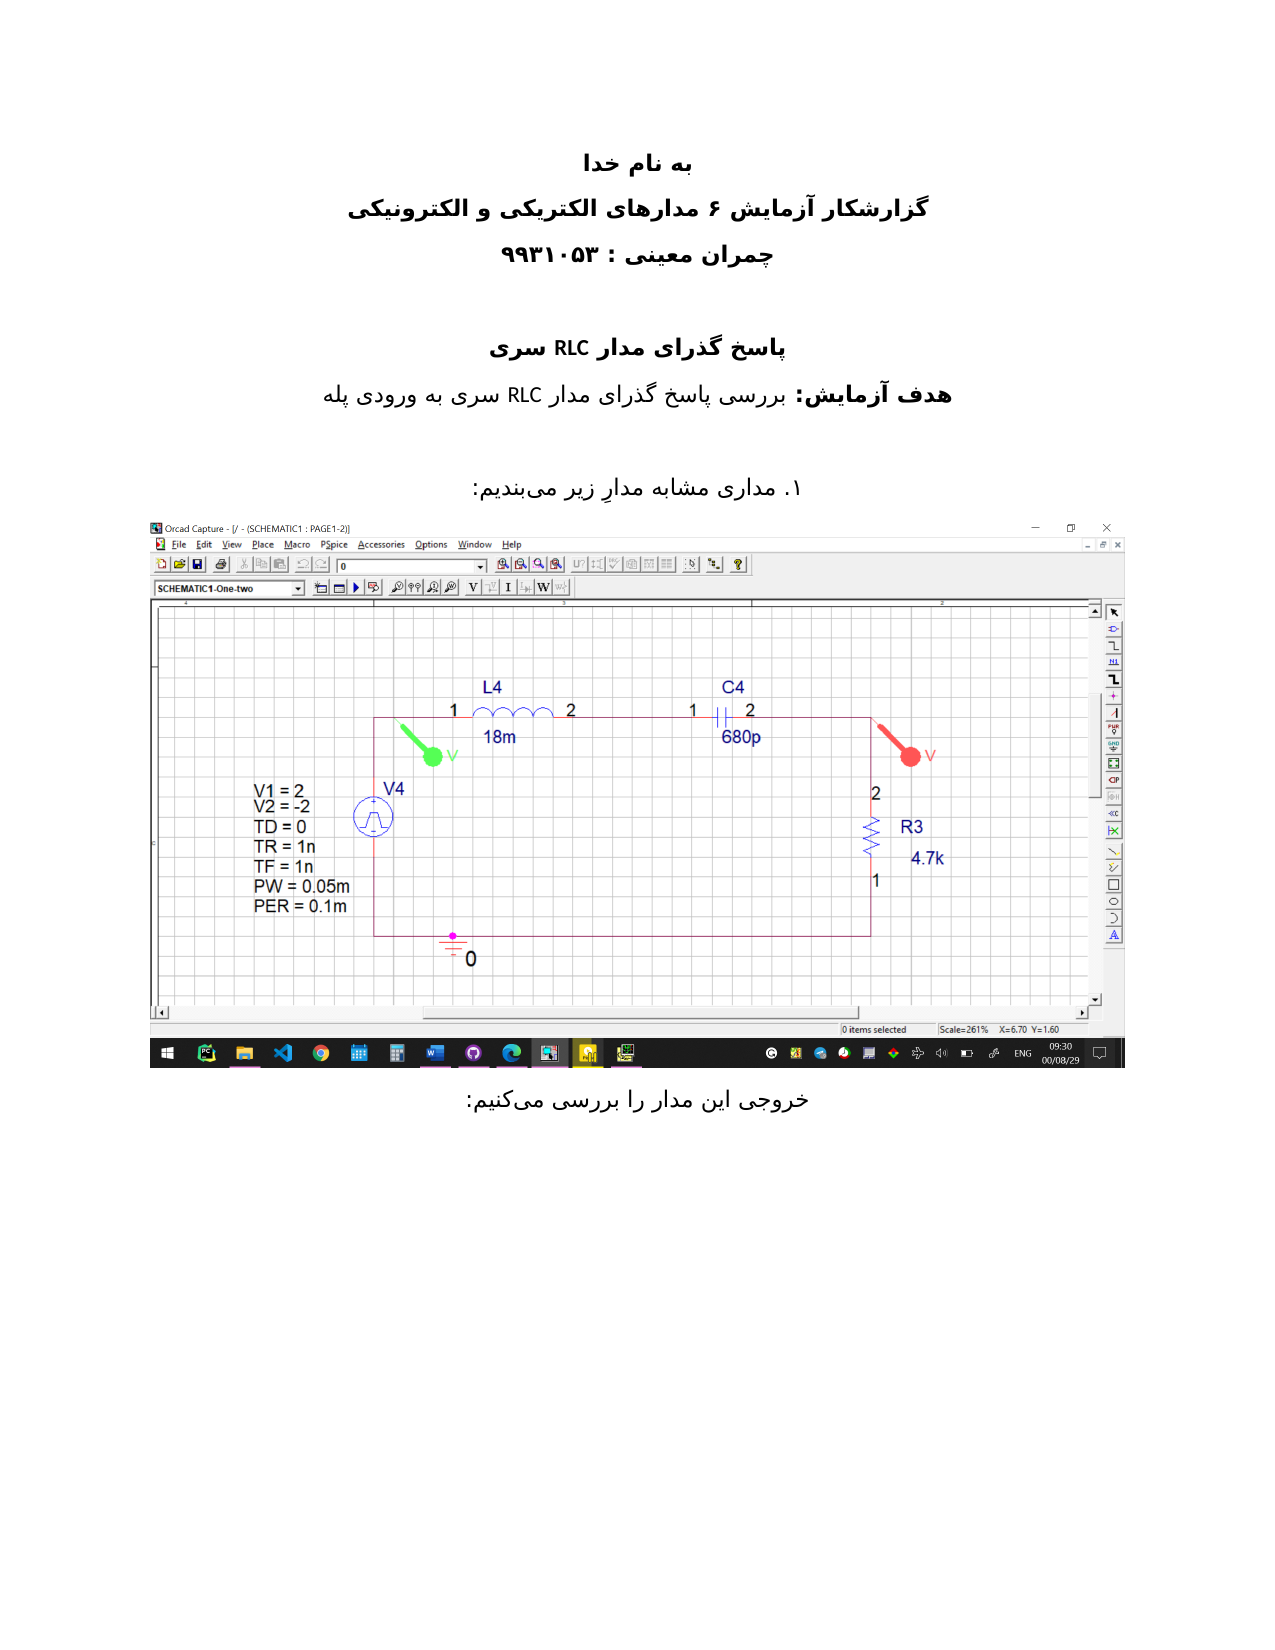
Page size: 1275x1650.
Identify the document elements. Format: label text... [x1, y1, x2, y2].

text خروجی این مدار را بررسی می‌کنیم: [150, 1086, 1125, 1113]
text به نام خدا [150, 150, 1125, 177]
text ۱. مداری مشابه مدارِ زیر می‌بندیم: [150, 474, 1125, 500]
picture [150, 519, 1125, 1068]
text چمران معینی : ۹۹۳۱۰۵۳ [150, 241, 1125, 267]
text هدف آزمایش: بررسی پاسخ گذرای مدار RLC سری به ورودی پله [150, 380, 1125, 408]
text پاسخ گذرای مدار RLC سری [150, 333, 1125, 361]
text گزارشکار آزمایش ۶ مدارهای الکتریکی و الکترونیکی [150, 195, 1125, 222]
